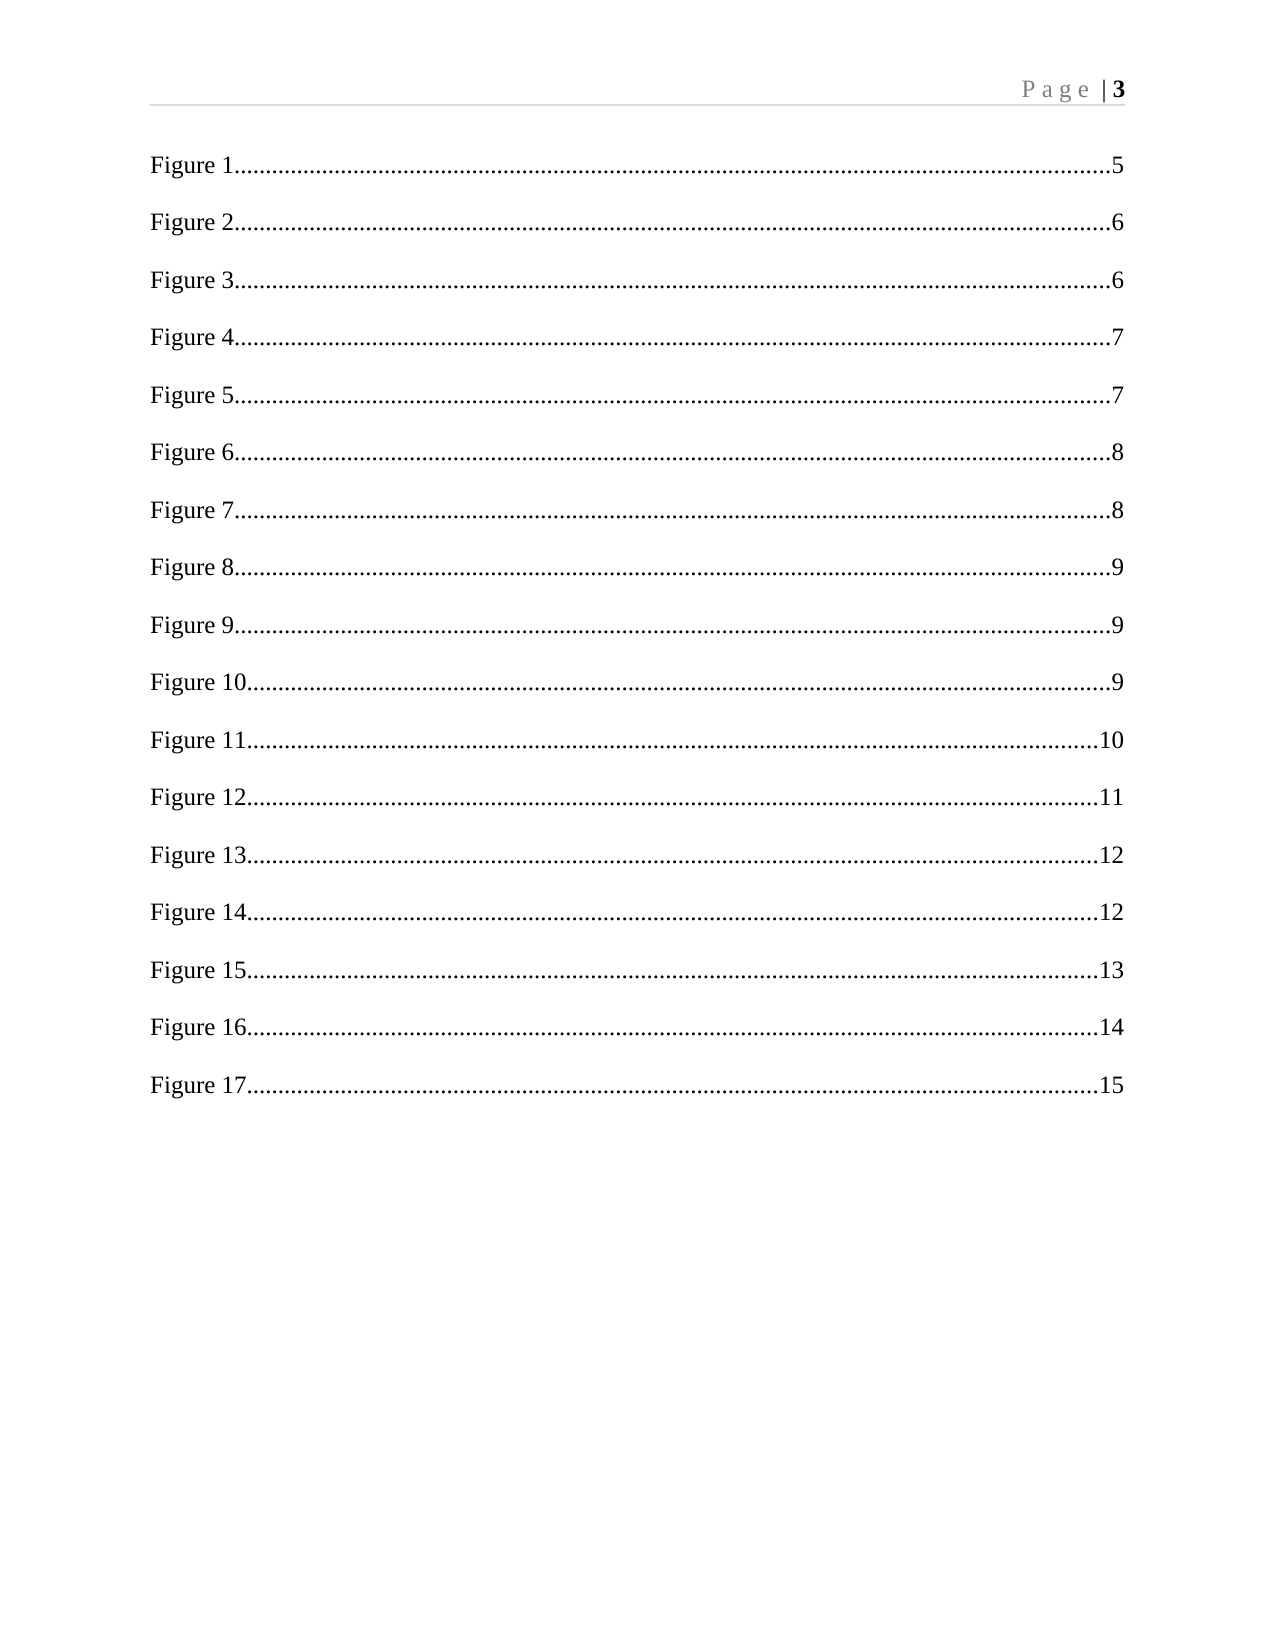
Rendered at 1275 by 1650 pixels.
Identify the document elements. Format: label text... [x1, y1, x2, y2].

text Figure 14 12 [150, 897, 1125, 926]
text Figure 16 14 [150, 1012, 1125, 1041]
text Figure 12 11 [150, 782, 1125, 811]
text Figure 6 8 [150, 437, 1125, 466]
text Figure 15 13 [150, 955, 1125, 984]
text Figure 2 6 [150, 207, 1125, 236]
text Figure 3 6 [150, 265, 1125, 294]
text Figure 5 7 [150, 380, 1125, 409]
text Figure 1 5 [150, 150, 1125, 179]
text Figure 13 12 [150, 840, 1125, 869]
text Figure 7 8 [150, 495, 1125, 524]
text Figure 4 7 [150, 322, 1125, 351]
text Figure 9 9 [150, 610, 1125, 639]
text Figure 17 15 [150, 1070, 1125, 1099]
text Figure 11 10 [150, 725, 1125, 754]
text Figure 10 9 [150, 667, 1125, 696]
text Figure 8 9 [150, 552, 1125, 581]
